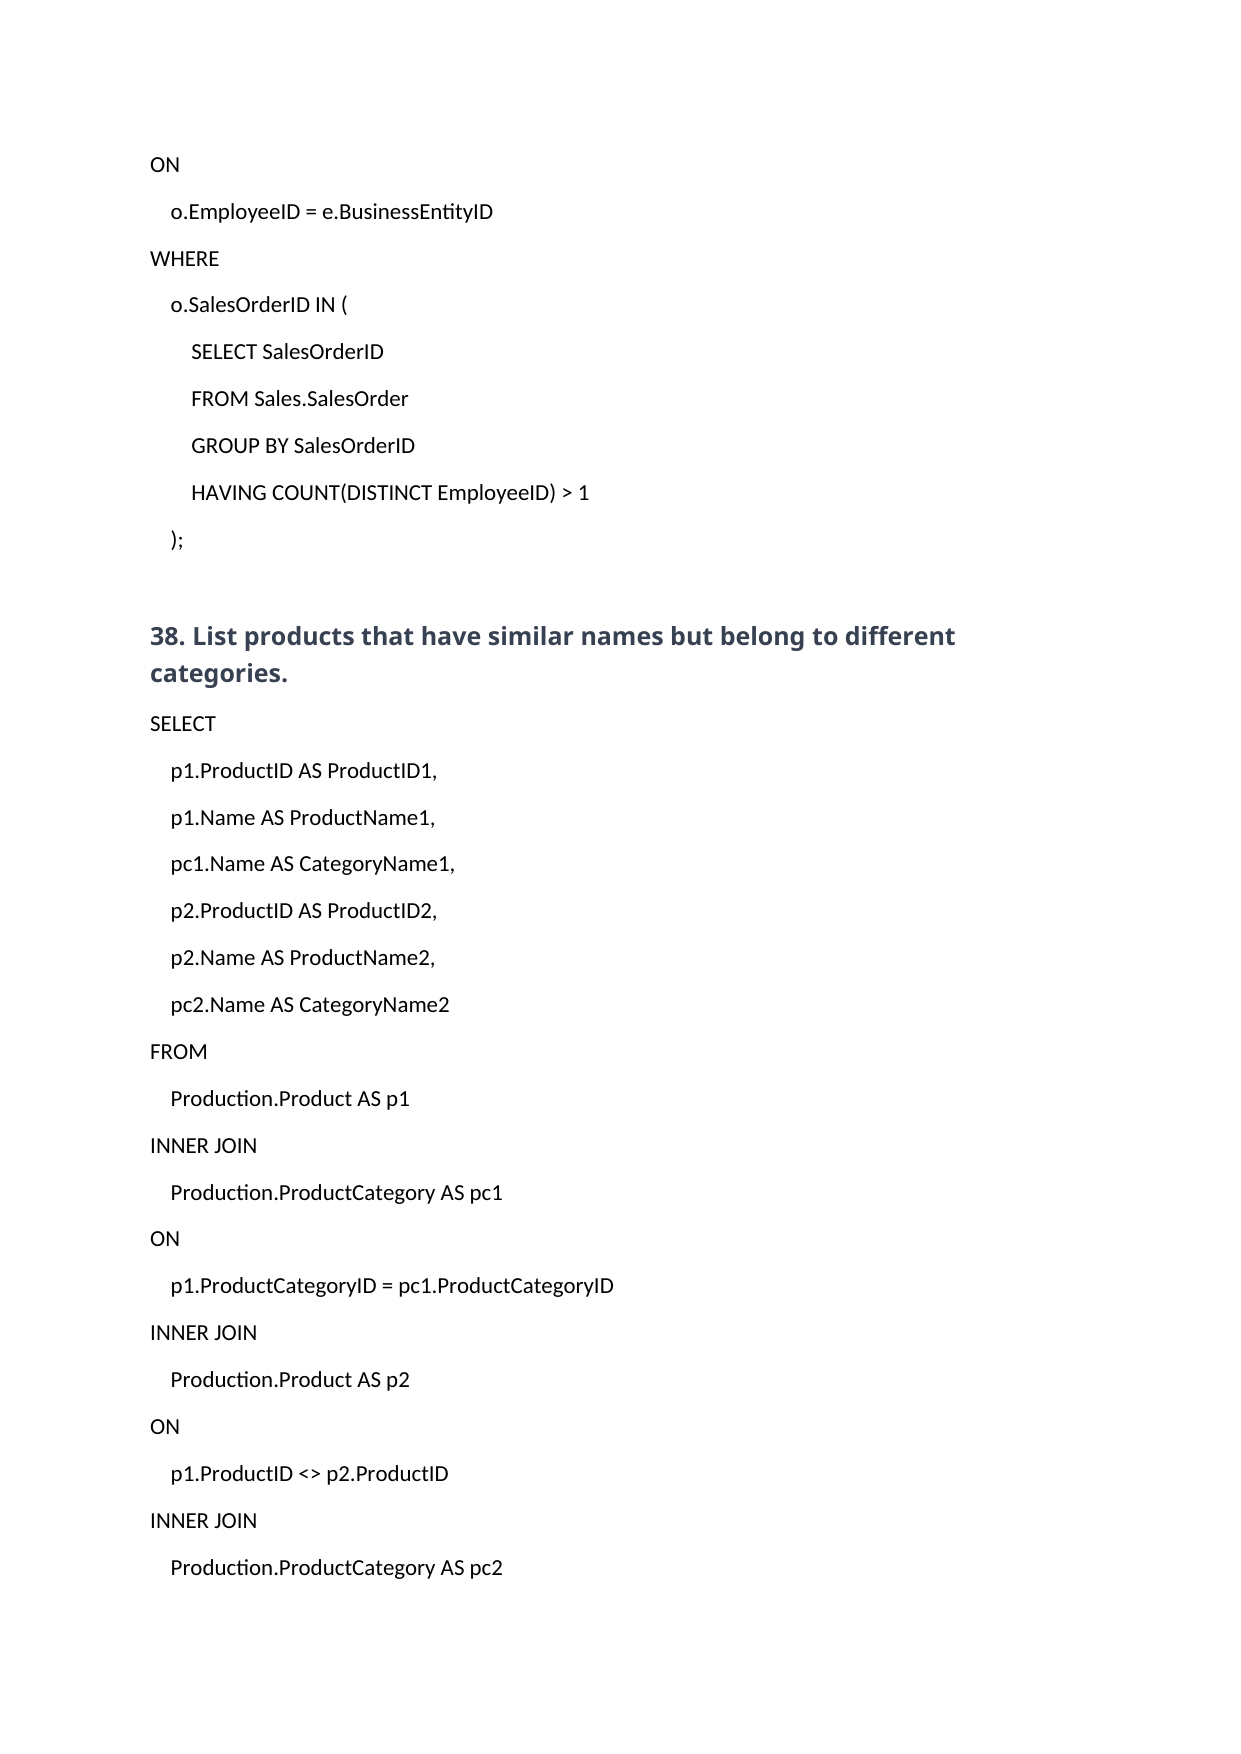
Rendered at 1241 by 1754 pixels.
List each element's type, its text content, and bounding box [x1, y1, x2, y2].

text o.EmployeeID = e.BusinessEntityID [150, 197, 1090, 225]
text ON [150, 1224, 1090, 1253]
text SELECT SalesOrderID [150, 337, 1090, 366]
text INNER JOIN [150, 1506, 1090, 1534]
text p1.ProductID <> p2.ProductID [150, 1459, 1090, 1487]
text Production.ProductCategory AS pc2 [150, 1553, 1090, 1581]
text p1.ProductID AS ProductID1, [150, 756, 1090, 784]
text INNER JOIN [150, 1318, 1090, 1346]
text WHERE [150, 244, 1090, 272]
text FROM [150, 1037, 1090, 1065]
text p1.Name AS ProductName1, [150, 803, 1090, 831]
text Production.Product AS p1 [150, 1084, 1090, 1112]
text Production.Product AS p2 [150, 1365, 1090, 1393]
text HAVING COUNT(DISTINCT EmployeeID) > 1 [150, 478, 1090, 506]
text p1.ProductCategoryID = pc1.ProductCategoryID [150, 1271, 1090, 1299]
text ON [150, 150, 1090, 178]
text pc1.Name AS CategoryName1, [150, 849, 1090, 878]
text INNER JOIN [150, 1131, 1090, 1159]
text Production.ProductCategory AS pc1 [150, 1178, 1090, 1206]
text p2.Name AS ProductName2, [150, 943, 1090, 971]
text GROUP BY SalesOrderID [150, 431, 1090, 459]
text ON [150, 1412, 1090, 1440]
text ); [150, 525, 1090, 553]
text p2.ProductID AS ProductID2, [150, 896, 1090, 924]
text FROM Sales.SalesOrder [150, 384, 1090, 412]
text 38. List products that have similar names but belong to different categories. [150, 619, 1090, 689]
text SELECT [150, 709, 1090, 737]
text o.SalesOrderID IN ( [150, 291, 1090, 319]
text pc2.Name AS CategoryName2 [150, 990, 1090, 1018]
